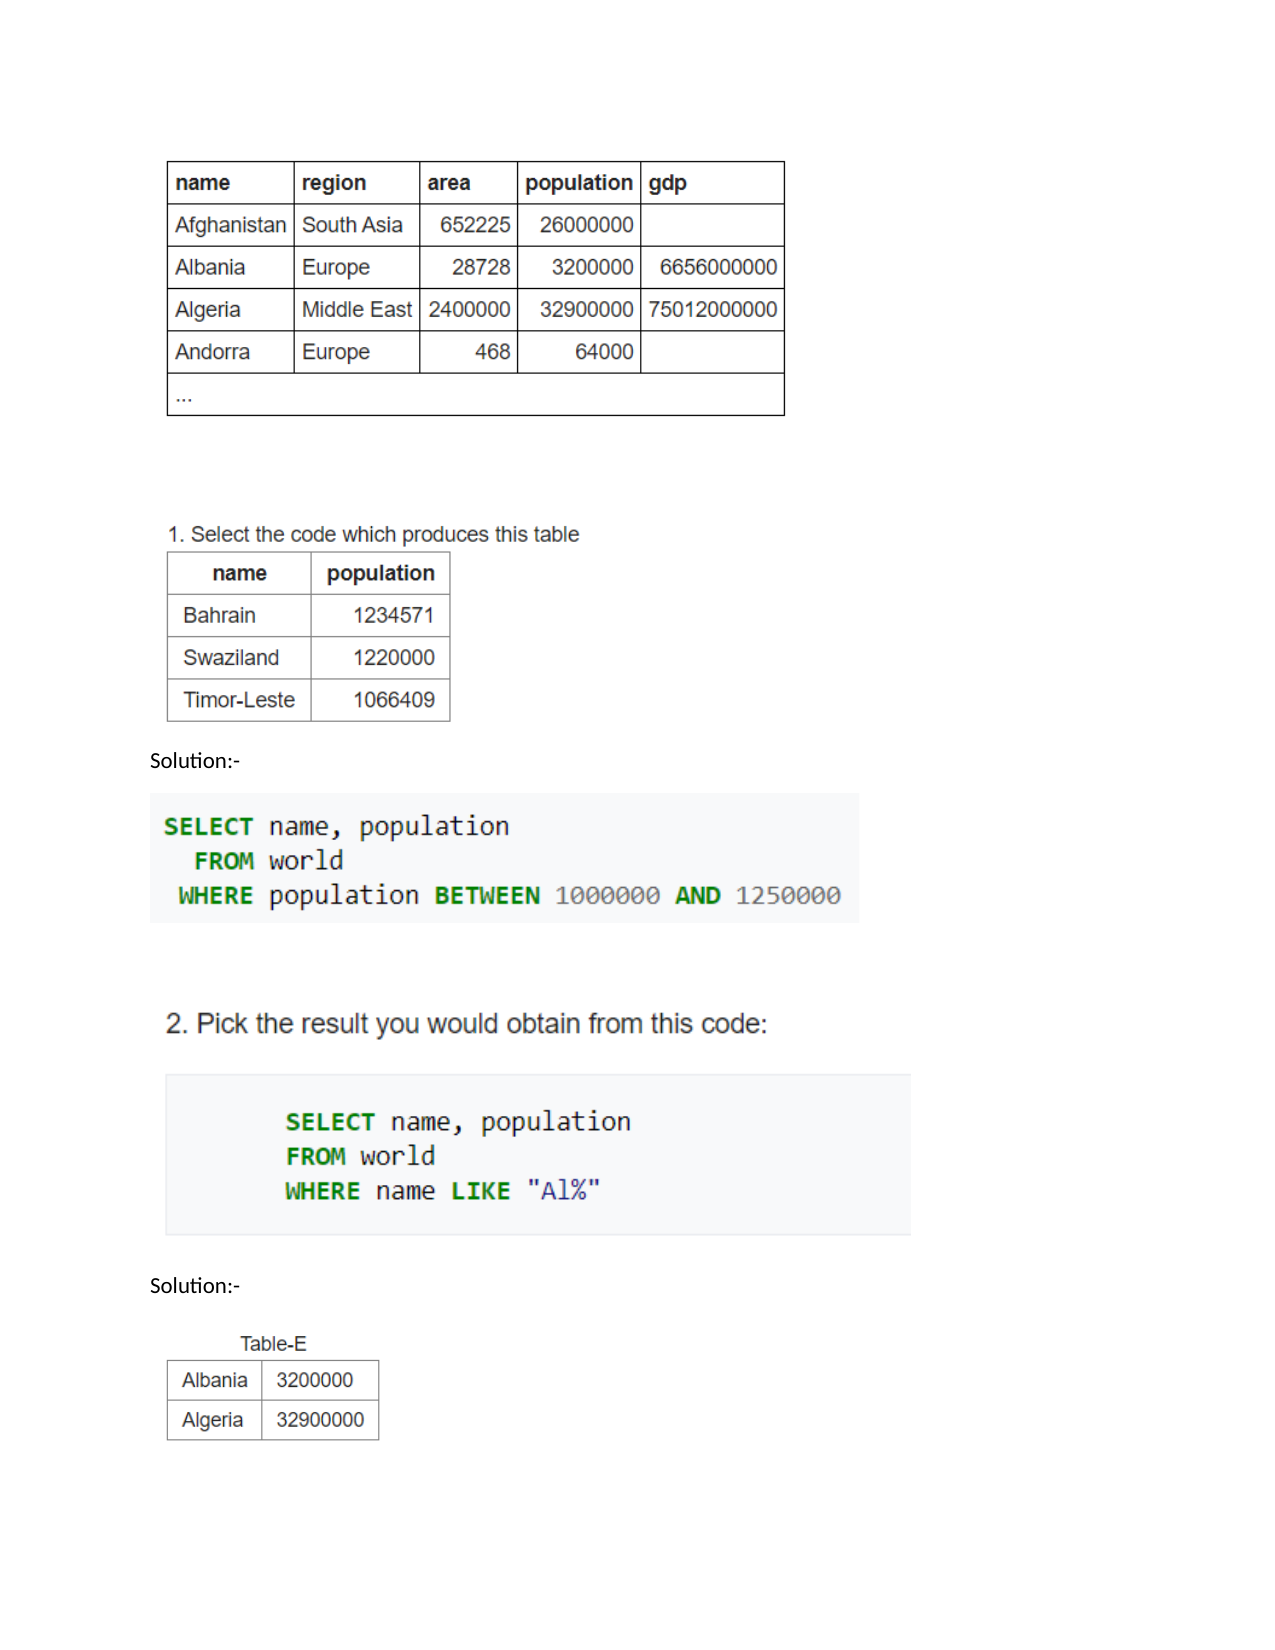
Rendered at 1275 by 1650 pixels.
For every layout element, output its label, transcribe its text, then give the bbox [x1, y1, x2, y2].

picture [150, 150, 796, 728]
text Solution:- [150, 746, 1125, 774]
text Solution:- [150, 1272, 1125, 1299]
picture [150, 793, 860, 923]
picture [150, 1318, 394, 1462]
picture [150, 988, 911, 1253]
